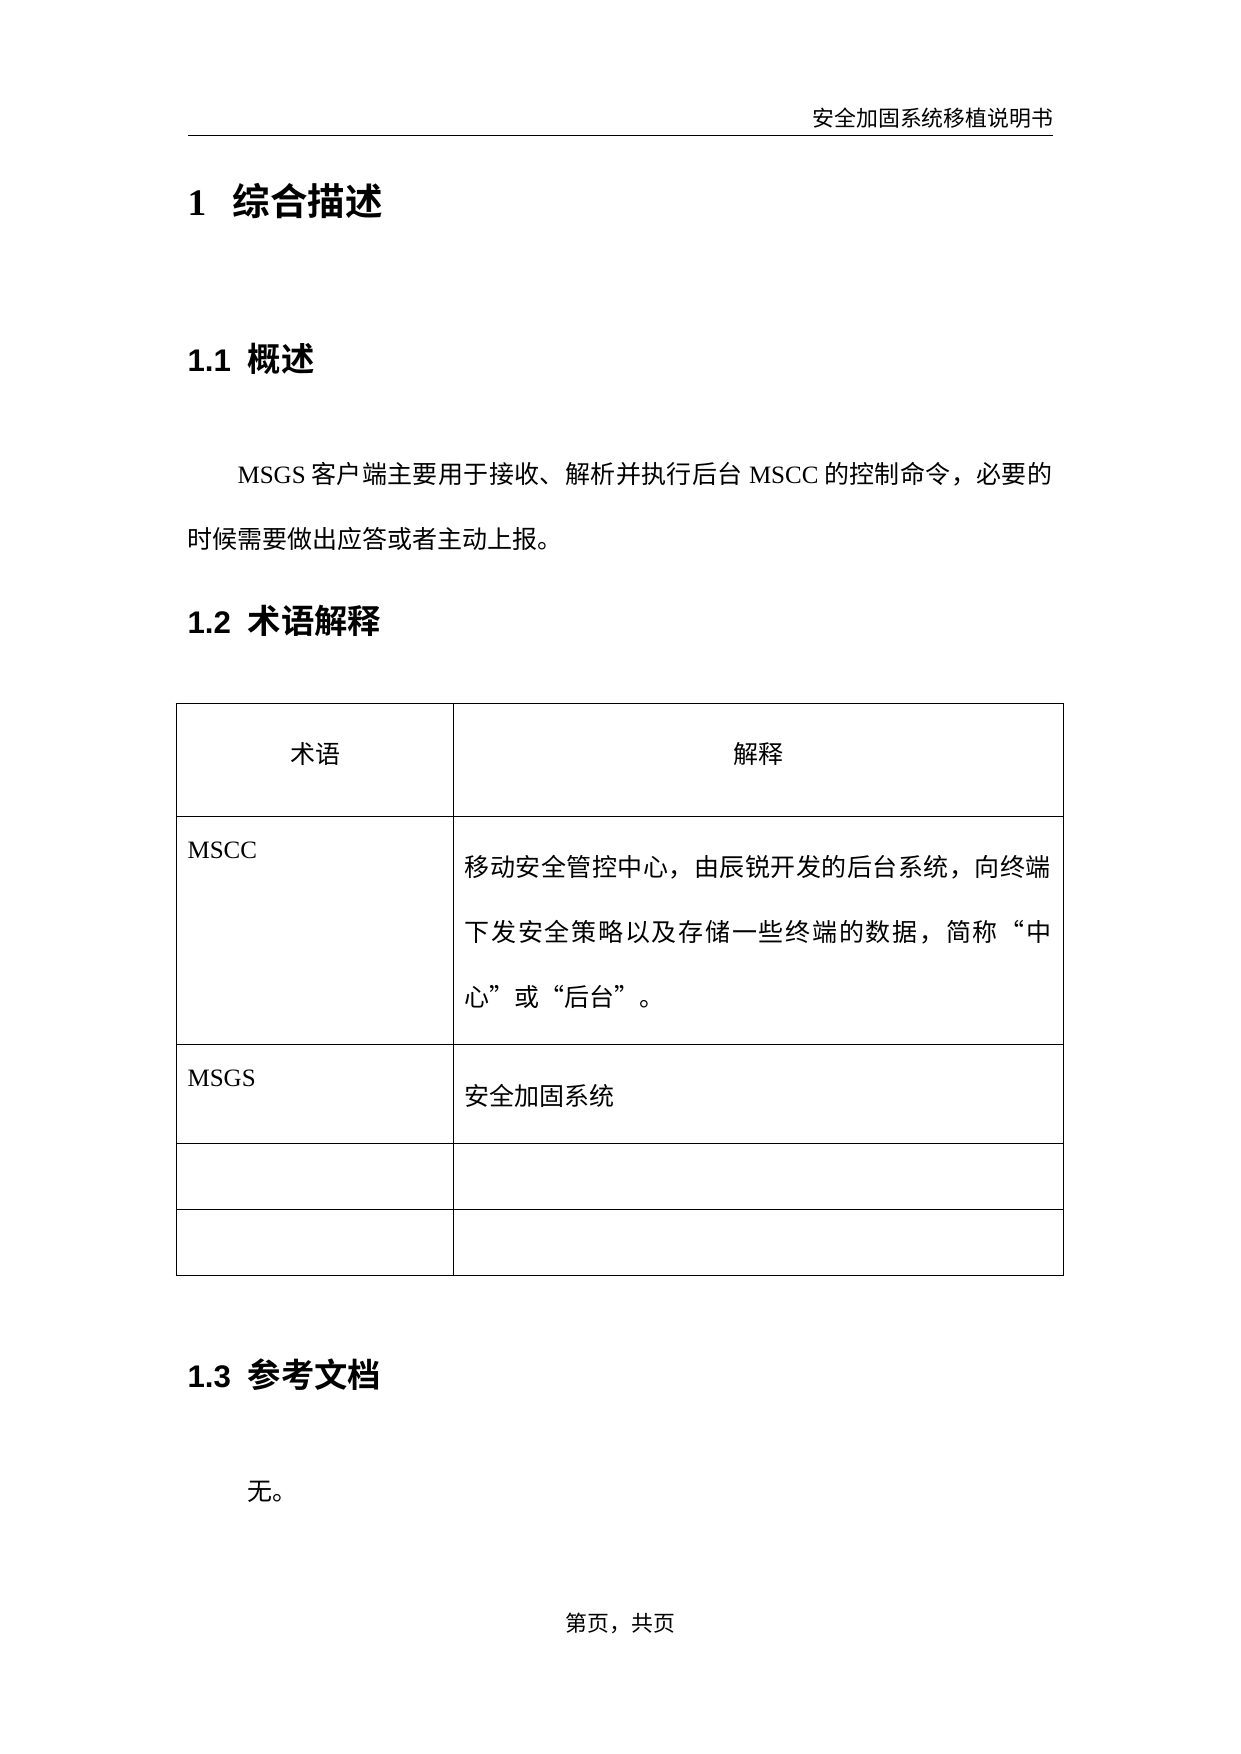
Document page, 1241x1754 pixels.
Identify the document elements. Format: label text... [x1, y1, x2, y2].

subtitle 参考文档 [187, 1341, 1053, 1406]
table_cell [454, 1210, 1063, 1275]
subtitle 综合描述 [187, 166, 1053, 231]
subtitle 术语解释 [187, 587, 1053, 652]
text 无。 [247, 1457, 1053, 1522]
text MSGS客户端主要用于接收、解析并执行后台MSCC的控制命令，必要的时候需要做出应答或者主动上报。 [187, 440, 1053, 570]
table_header 术语 [177, 704, 453, 816]
table_cell MSCC [177, 817, 453, 1044]
table_cell MSGS [177, 1045, 453, 1143]
table_cell [177, 1144, 453, 1209]
table_cell 安全加固系统 [454, 1045, 1063, 1143]
subtitle 概述 [187, 324, 1053, 389]
table_cell [454, 1144, 1063, 1209]
table_cell 移动安全管控中心，由辰锐开发的后台系统，向终端下发安全策略以及存储一些终端的数据，简称“中心”或“后台”。 [454, 817, 1063, 1044]
table_header 解释 [454, 704, 1063, 816]
table_cell [177, 1210, 453, 1275]
